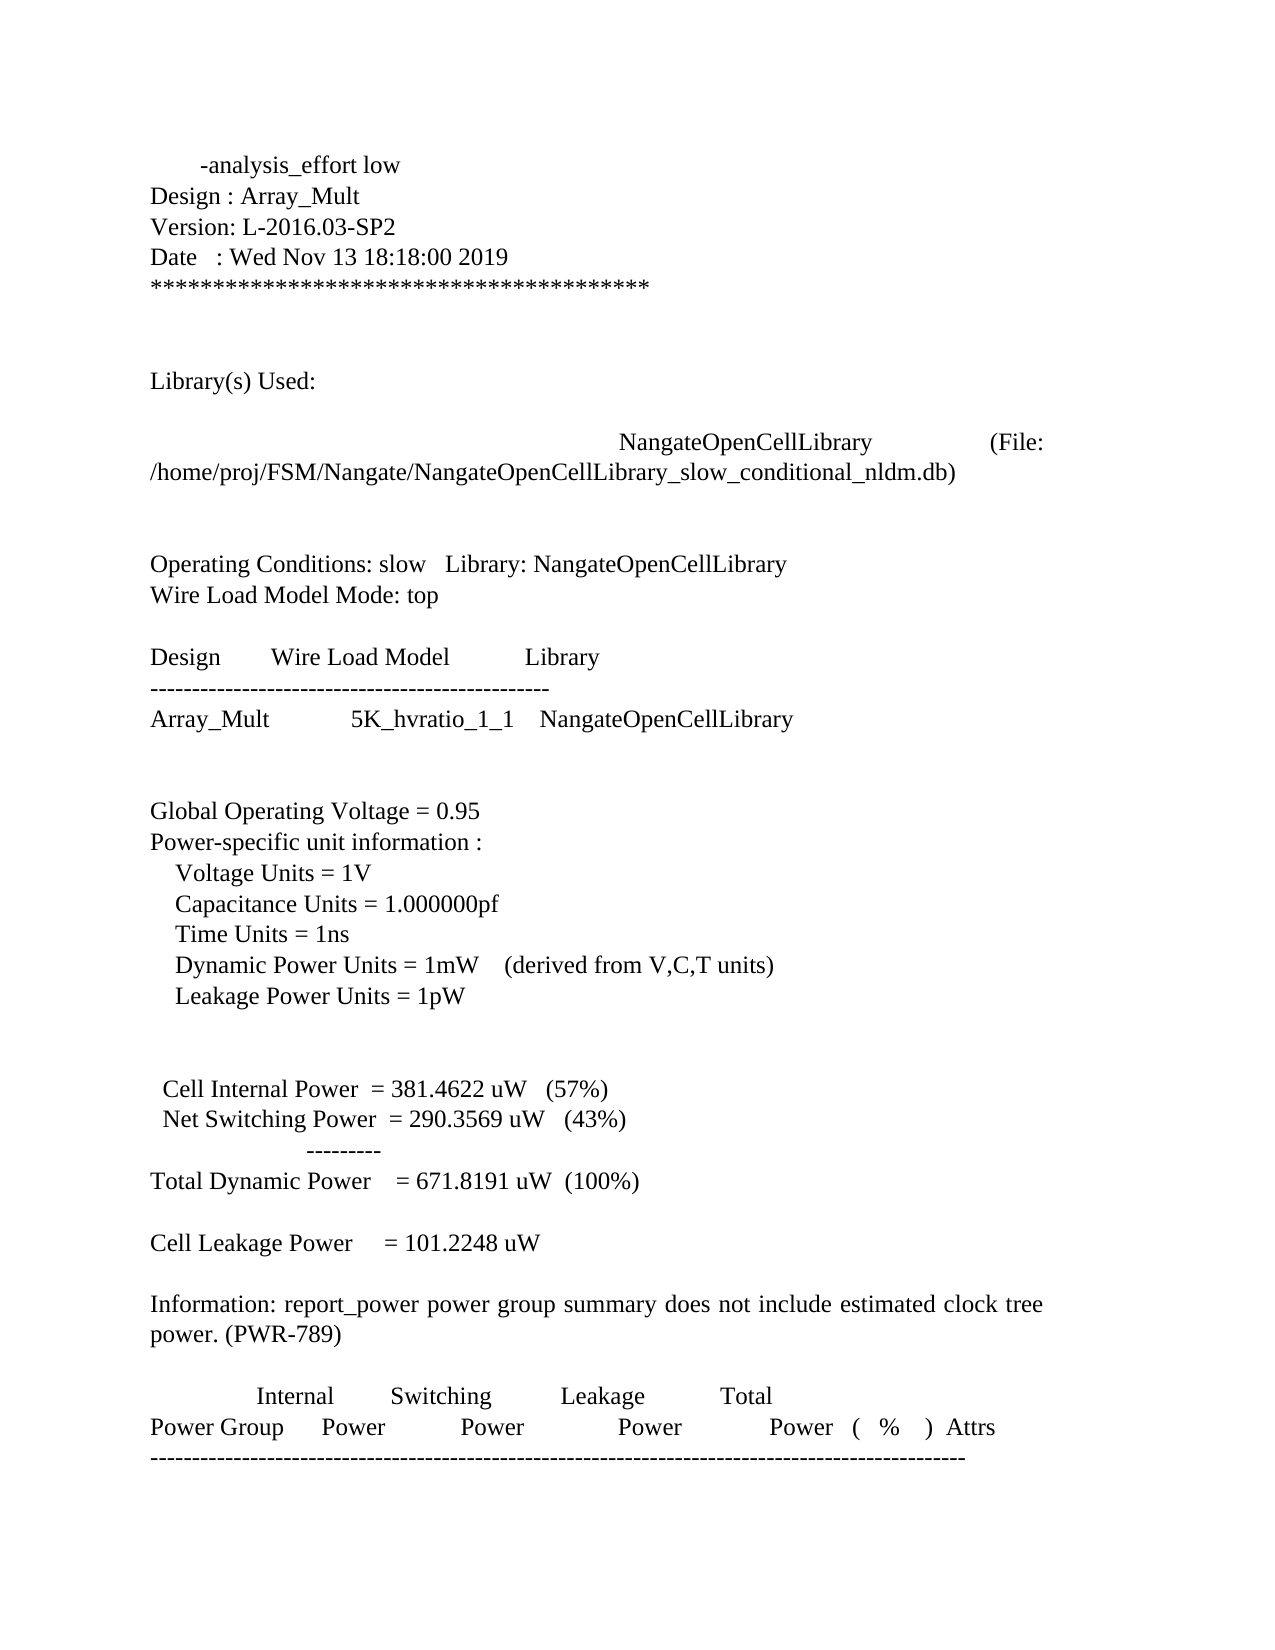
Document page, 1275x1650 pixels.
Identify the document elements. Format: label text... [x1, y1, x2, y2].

text Capacitance Units = 1.000000pf [150, 889, 1044, 917]
text Library(s) Used: [150, 366, 1044, 394]
text Date : Wed Nov 13 18:18:00 2019 [150, 242, 1044, 271]
text Dynamic Power Units = 1mW (derived from V,C,T units) [150, 950, 1044, 979]
text Power Group Power Power Power Power ( % ) Attrs [150, 1412, 1044, 1440]
text -------------------------------------------------------------------------------------------------- [150, 1442, 1044, 1471]
text Design Wire Load Model Library [150, 642, 1044, 671]
text Array_Mult 5K_hvratio_1_1 NangateOpenCellLibrary [150, 704, 1044, 732]
text Information: report_power power group summary does not include estimated clock tree power. (PWR-789) [150, 1289, 1044, 1348]
text Cell Internal Power = 381.4622 uW (57%) [150, 1074, 1044, 1102]
text Total Dynamic Power = 671.8191 uW (100%) [150, 1166, 1044, 1195]
text NangateOpenCellLibrary (File: /home/proj/FSM/Nangate/NangateOpenCellLibrary_slow_conditional_nldm.db) [150, 427, 1044, 486]
text Global Operating Voltage = 0.95 [150, 796, 1044, 825]
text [150, 273, 1044, 302]
text Cell Leakage Power = 101.2248 uW [150, 1228, 1044, 1257]
text Operating Conditions: slow Library: NangateOpenCellLibrary [150, 549, 1044, 578]
text Version: L-2016.03-SP2 [150, 212, 1044, 240]
text Leakage Power Units = 1pW [150, 981, 1044, 1010]
text Internal Switching Leakage Total [150, 1381, 1044, 1409]
text --------- [150, 1135, 1044, 1164]
text Wire Load Model Mode: top [150, 580, 1044, 609]
text Design : Array_Mult [150, 181, 1044, 209]
text Net Switching Power = 290.3569 uW (43%) [150, 1104, 1044, 1133]
text -analysis_effort low [150, 150, 1044, 179]
text Power-specific unit information : [150, 827, 1044, 856]
text Voltage Units = 1V [150, 858, 1044, 887]
text Time Units = 1ns [150, 919, 1044, 948]
text ------------------------------------------------ [150, 673, 1044, 702]
